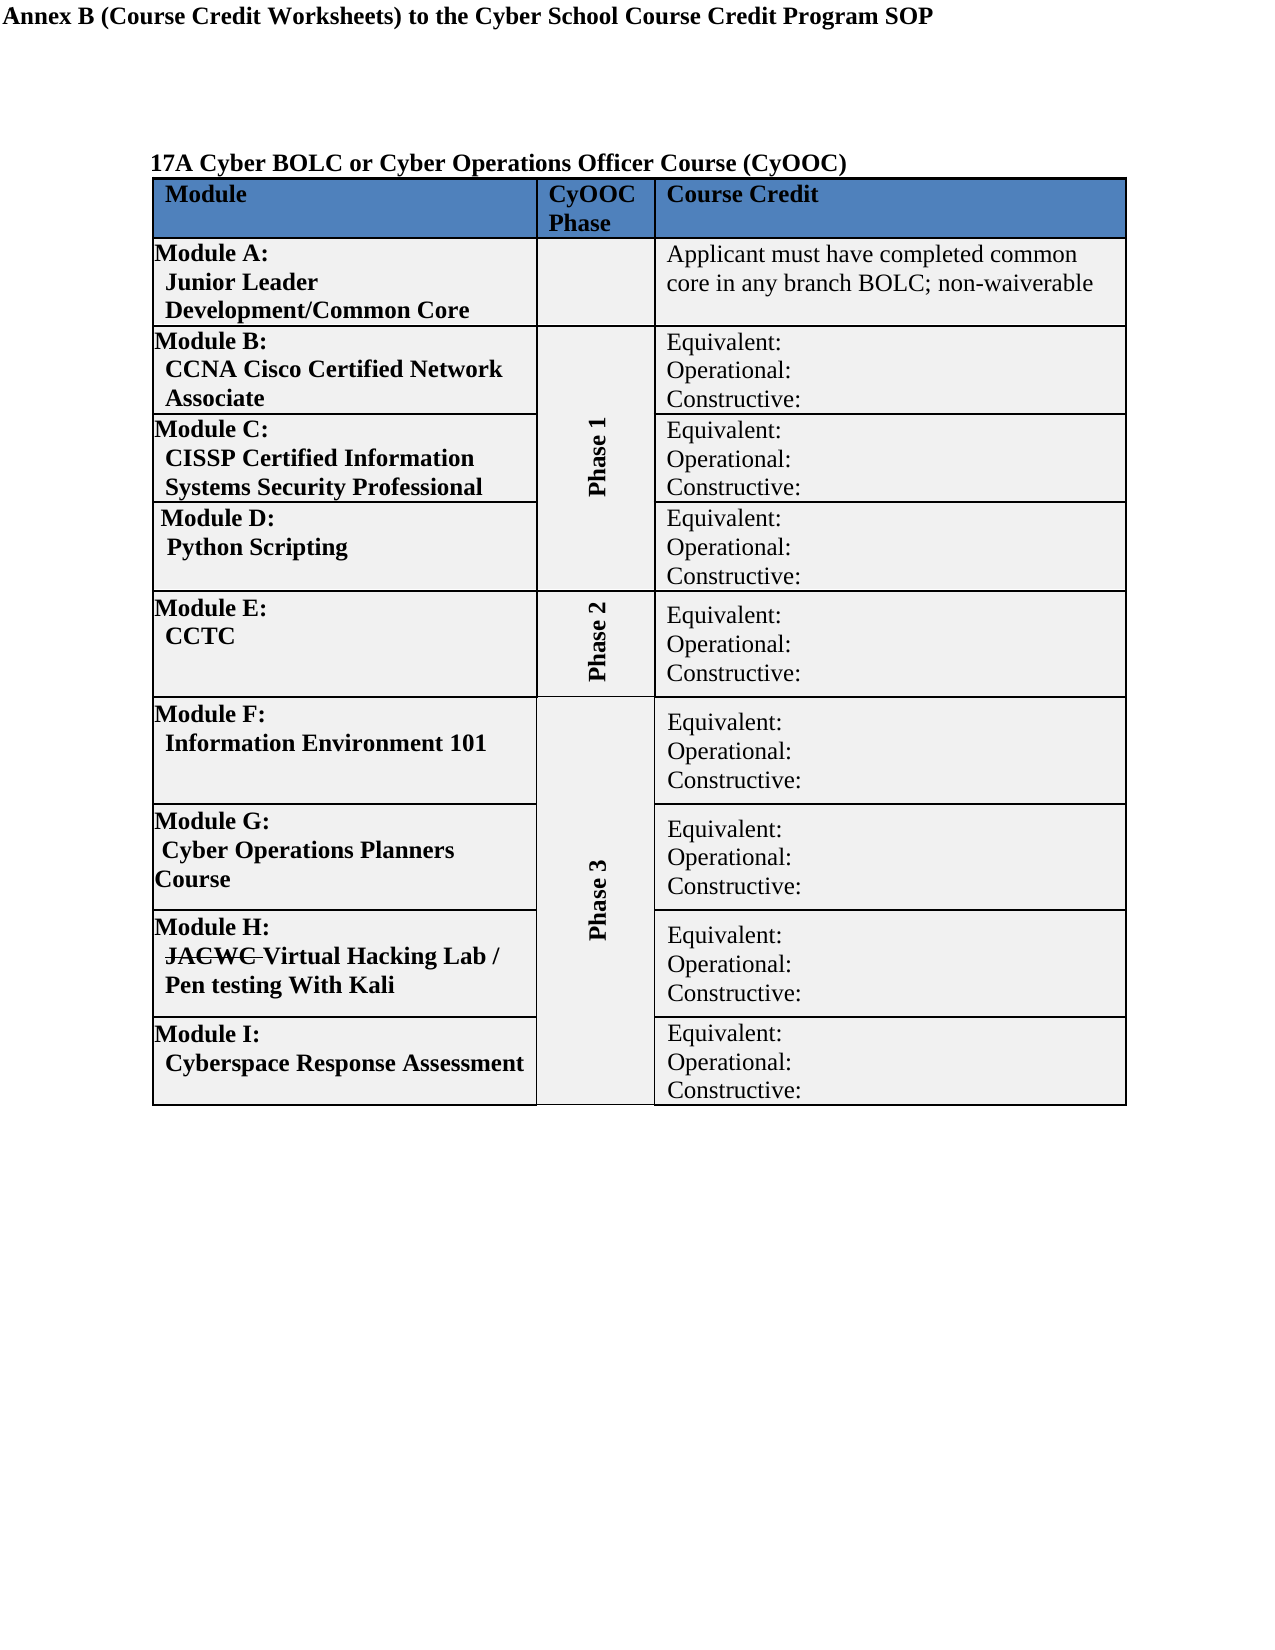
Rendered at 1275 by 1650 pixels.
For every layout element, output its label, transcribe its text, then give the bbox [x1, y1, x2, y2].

table_cell Module F: Information Environment 101 [154, 698, 536, 803]
table_header Course Credit [656, 180, 1125, 237]
table_cell Module C: CISSP Certified Information Systems Security Professional [154, 415, 536, 501]
table_cell Applicant must have completed common core in any branch BOLC; non-waiverable [656, 239, 1125, 324]
table_cell Module E: CCTC [154, 592, 536, 696]
table_cell Phase 2 [538, 592, 654, 696]
table_header CyOOC Phase [538, 180, 654, 237]
table_cell Equivalent: Operational: Constructive: [656, 503, 1125, 589]
table_cell Phase 1 [538, 327, 654, 589]
table_cell Module B: CCNA Cisco Certified Network Associate [154, 327, 536, 413]
table_cell Module H: JACWC Virtual Hacking Lab / Pen testing With Kali [154, 911, 536, 1016]
table_cell Equivalent: Operational: Constructive: [655, 1018, 1125, 1104]
text 17A Cyber BOLC or Cyber Operations Officer Course (CyOOC) [150, 148, 1148, 177]
table_cell Equivalent: Operational: Constructive: [655, 805, 1125, 909]
table_cell Equivalent: Operational: Constructive: [655, 911, 1125, 1016]
table_cell Equivalent: Operational: Constructive: [656, 415, 1125, 501]
table_cell [538, 239, 654, 324]
table_cell Module I: Cyberspace Response Assessment [154, 1018, 536, 1104]
table_cell Phase 3 [537, 697, 654, 1104]
table_header Module [154, 180, 536, 237]
table_cell Module G: Cyber Operations Planners Course [154, 805, 536, 909]
table_cell Equivalent: Operational: Constructive: [656, 327, 1125, 413]
table_cell Equivalent: Operational: Constructive: [656, 592, 1125, 696]
table_cell Equivalent: Operational: Constructive: [655, 698, 1125, 803]
table_cell Module A: Junior Leader Development/Common Core [154, 239, 536, 324]
table_cell Module D: Python Scripting [154, 503, 536, 589]
